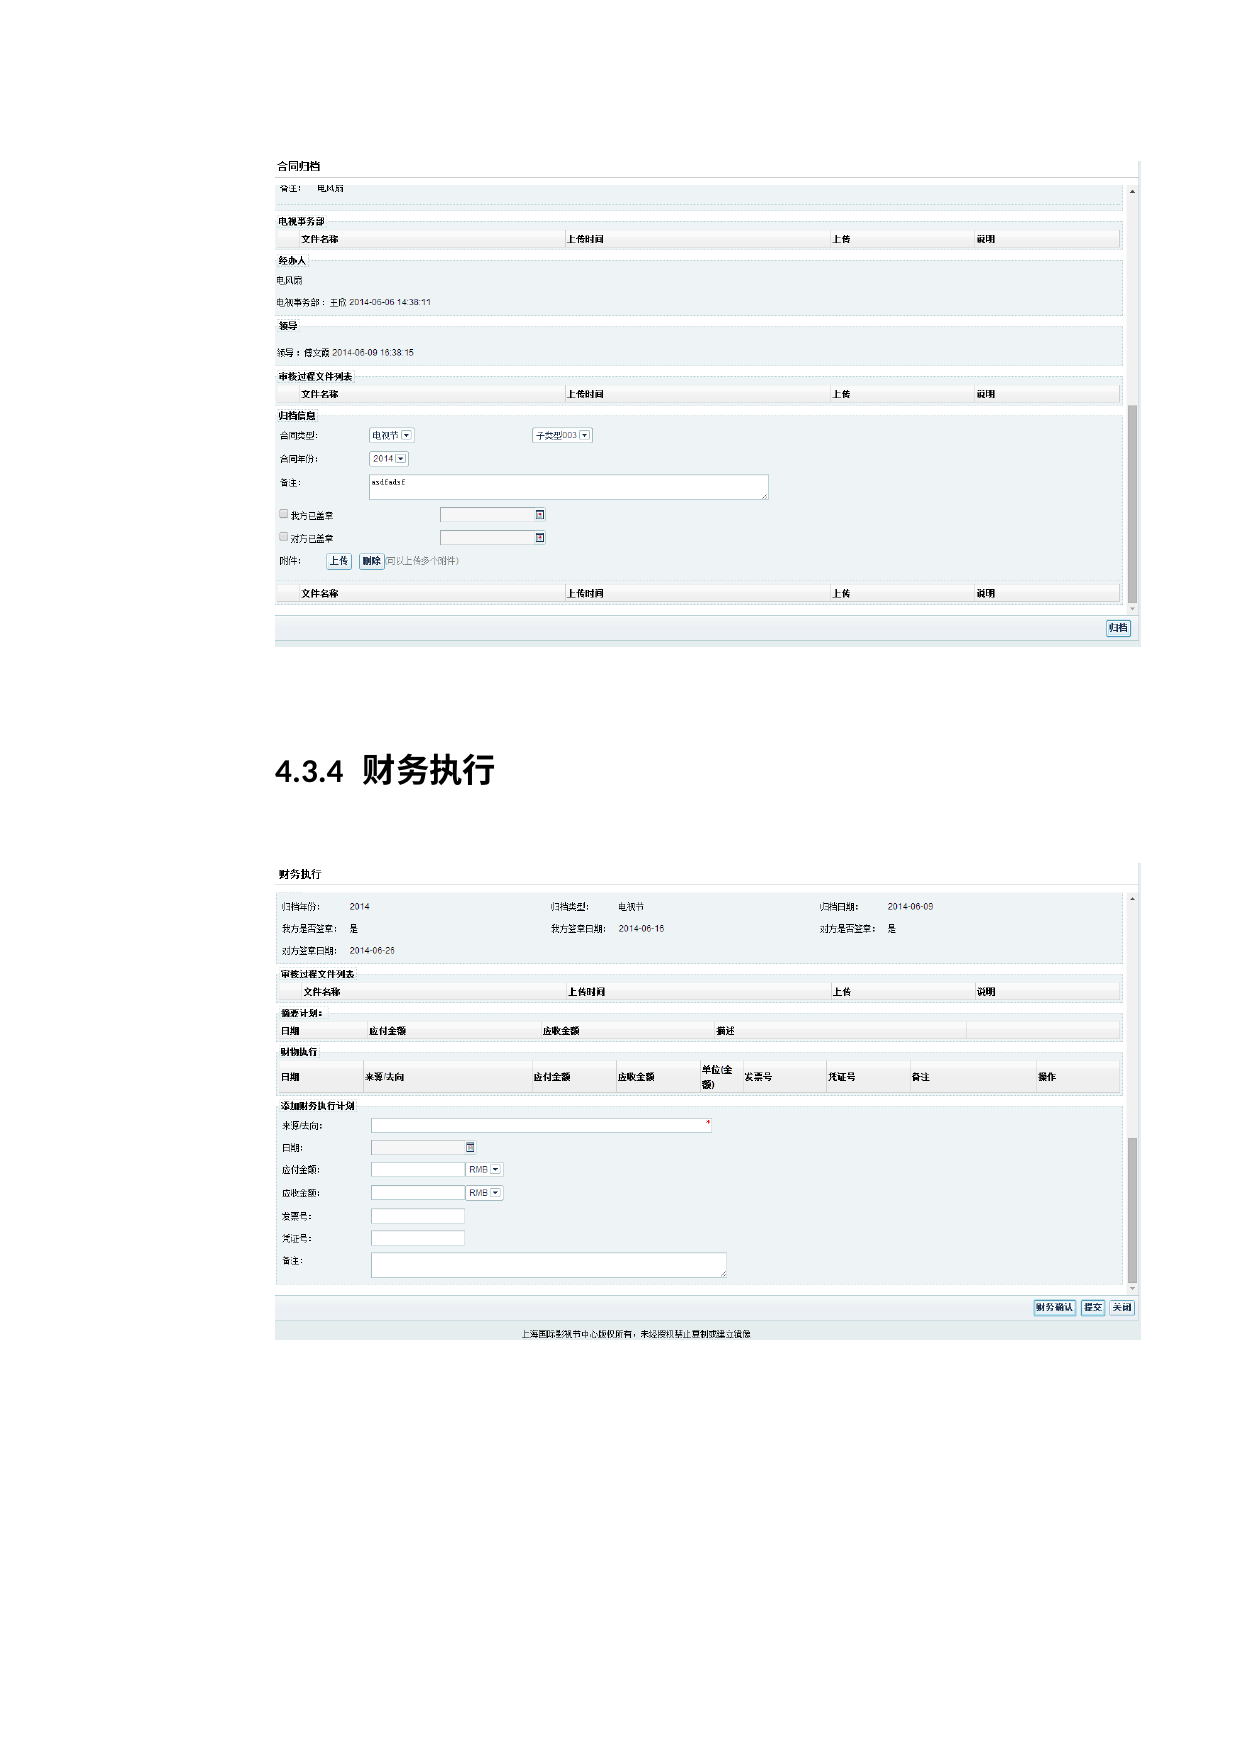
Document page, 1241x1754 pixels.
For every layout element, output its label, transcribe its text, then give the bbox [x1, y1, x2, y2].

subtitle 财务执行 [275, 736, 1053, 801]
picture [275, 863, 1141, 1340]
picture [275, 161, 1141, 647]
